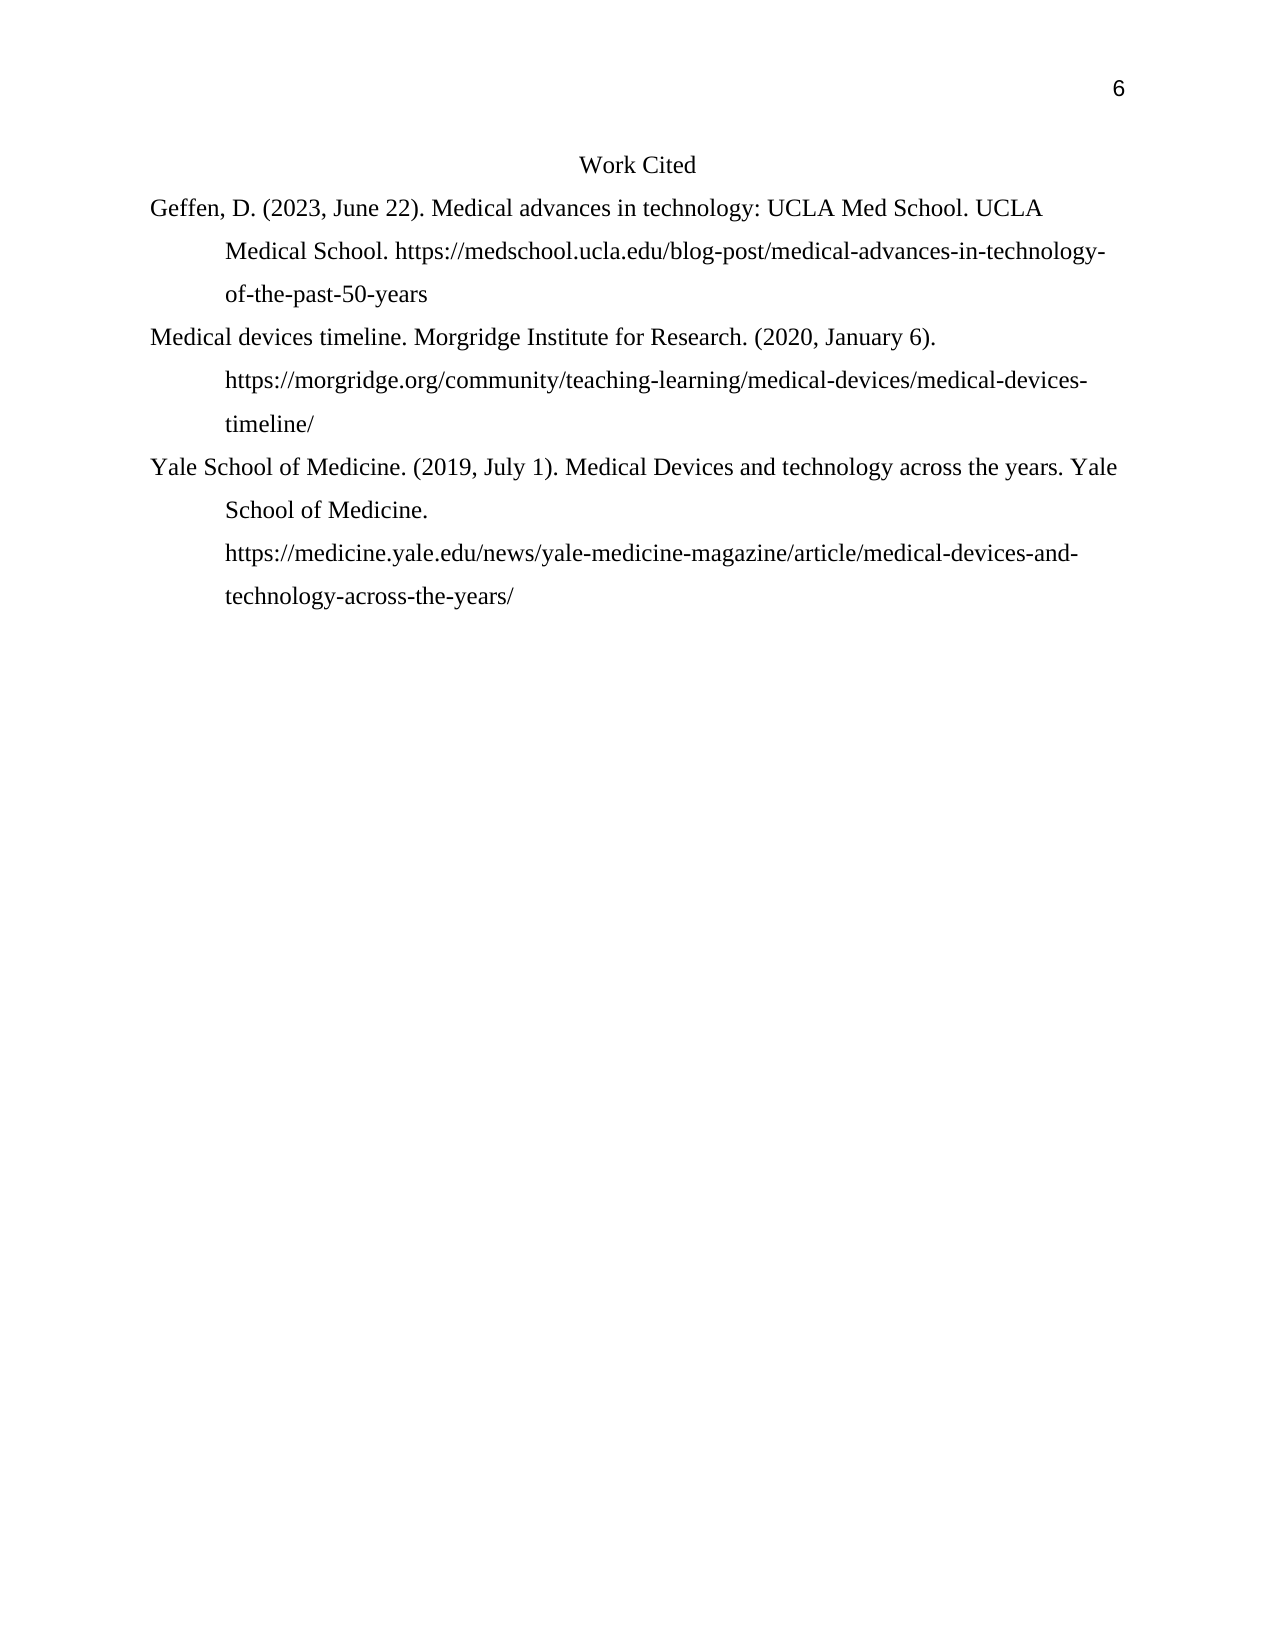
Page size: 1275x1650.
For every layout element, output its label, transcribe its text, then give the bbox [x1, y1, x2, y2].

text Medical devices timeline. Morgridge Institute for Research. (2020, January 6). https://morgridge.org/community/teaching-learning/medical-devices/medical-devices-timeline/ [150, 322, 1125, 437]
text Yale School of Medicine. (2019, July 1). Medical Devices and technology across the years. Yale School of Medicine. https://medicine.yale.edu/news/yale-medicine-magazine/article/medical-devices-and-technology-across-the-years/ [150, 452, 1125, 610]
text Geffen, D. (2023, June 22). Medical advances in technology: UCLA Med School. UCLA Medical School. https://medschool.ucla.edu/blog-post/medical-advances-in-technology-of-the-past-50-years [150, 193, 1125, 308]
text Work Cited [150, 150, 1125, 179]
